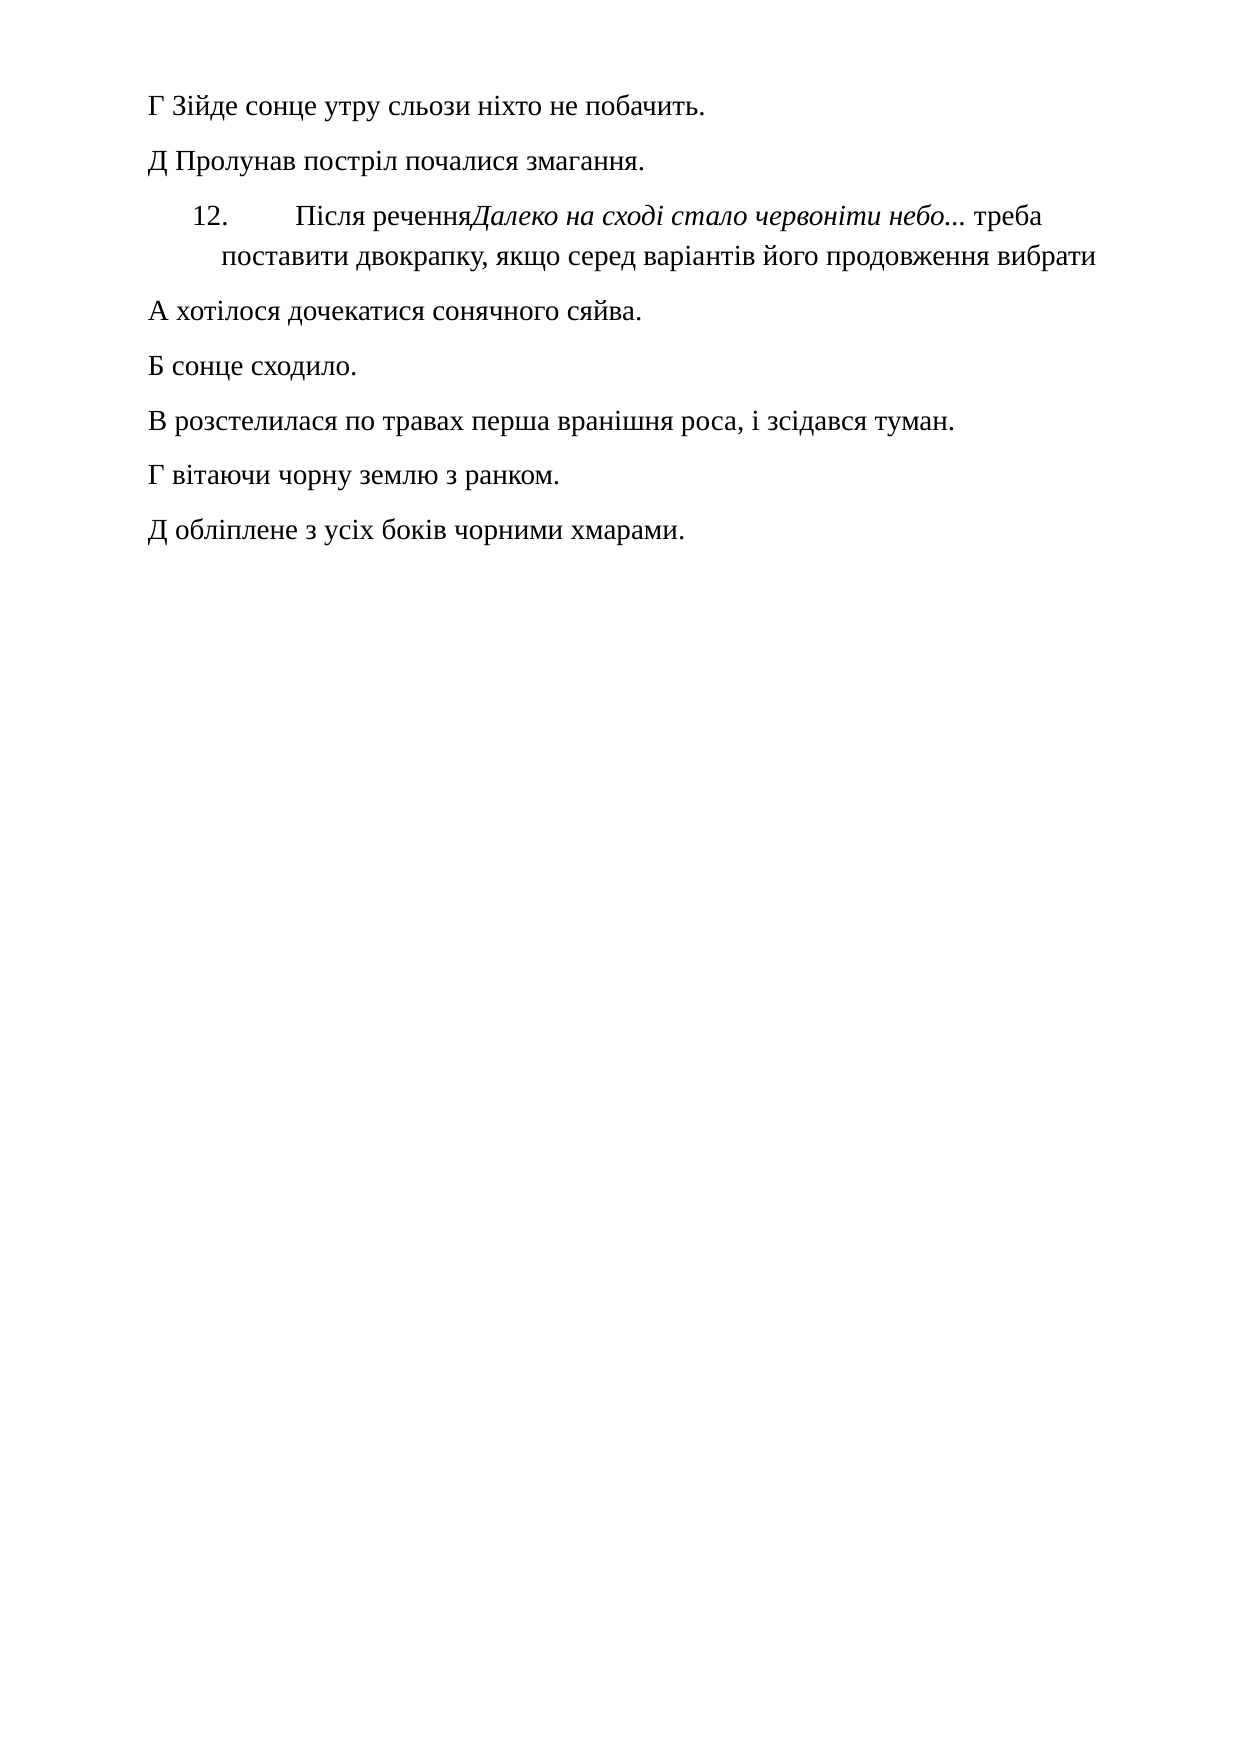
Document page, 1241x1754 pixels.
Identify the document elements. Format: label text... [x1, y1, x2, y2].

text Б сонце сходило. [148, 348, 1152, 381]
text Д Пролунав постріл почалися змагання. [148, 143, 1152, 177]
text В розстелилася по травах перша вранішня роса, і зсідався туман. [148, 403, 1152, 436]
text Г Зійде сонце утру сльози ніхто не побачить. [148, 88, 1152, 122]
text А хотілося дочекатися сонячного сяйва. [148, 293, 1152, 327]
text Г вітаючи чорну землю з ранком. [148, 457, 1152, 491]
text Д обліплене з усіх боків чорними хмарами. [148, 512, 1152, 546]
list Після реченняДалеко на сході стало червоніти небо... треба поставити двокрапку, якщо серед варіантів його продовження вибрати [192, 198, 1152, 272]
